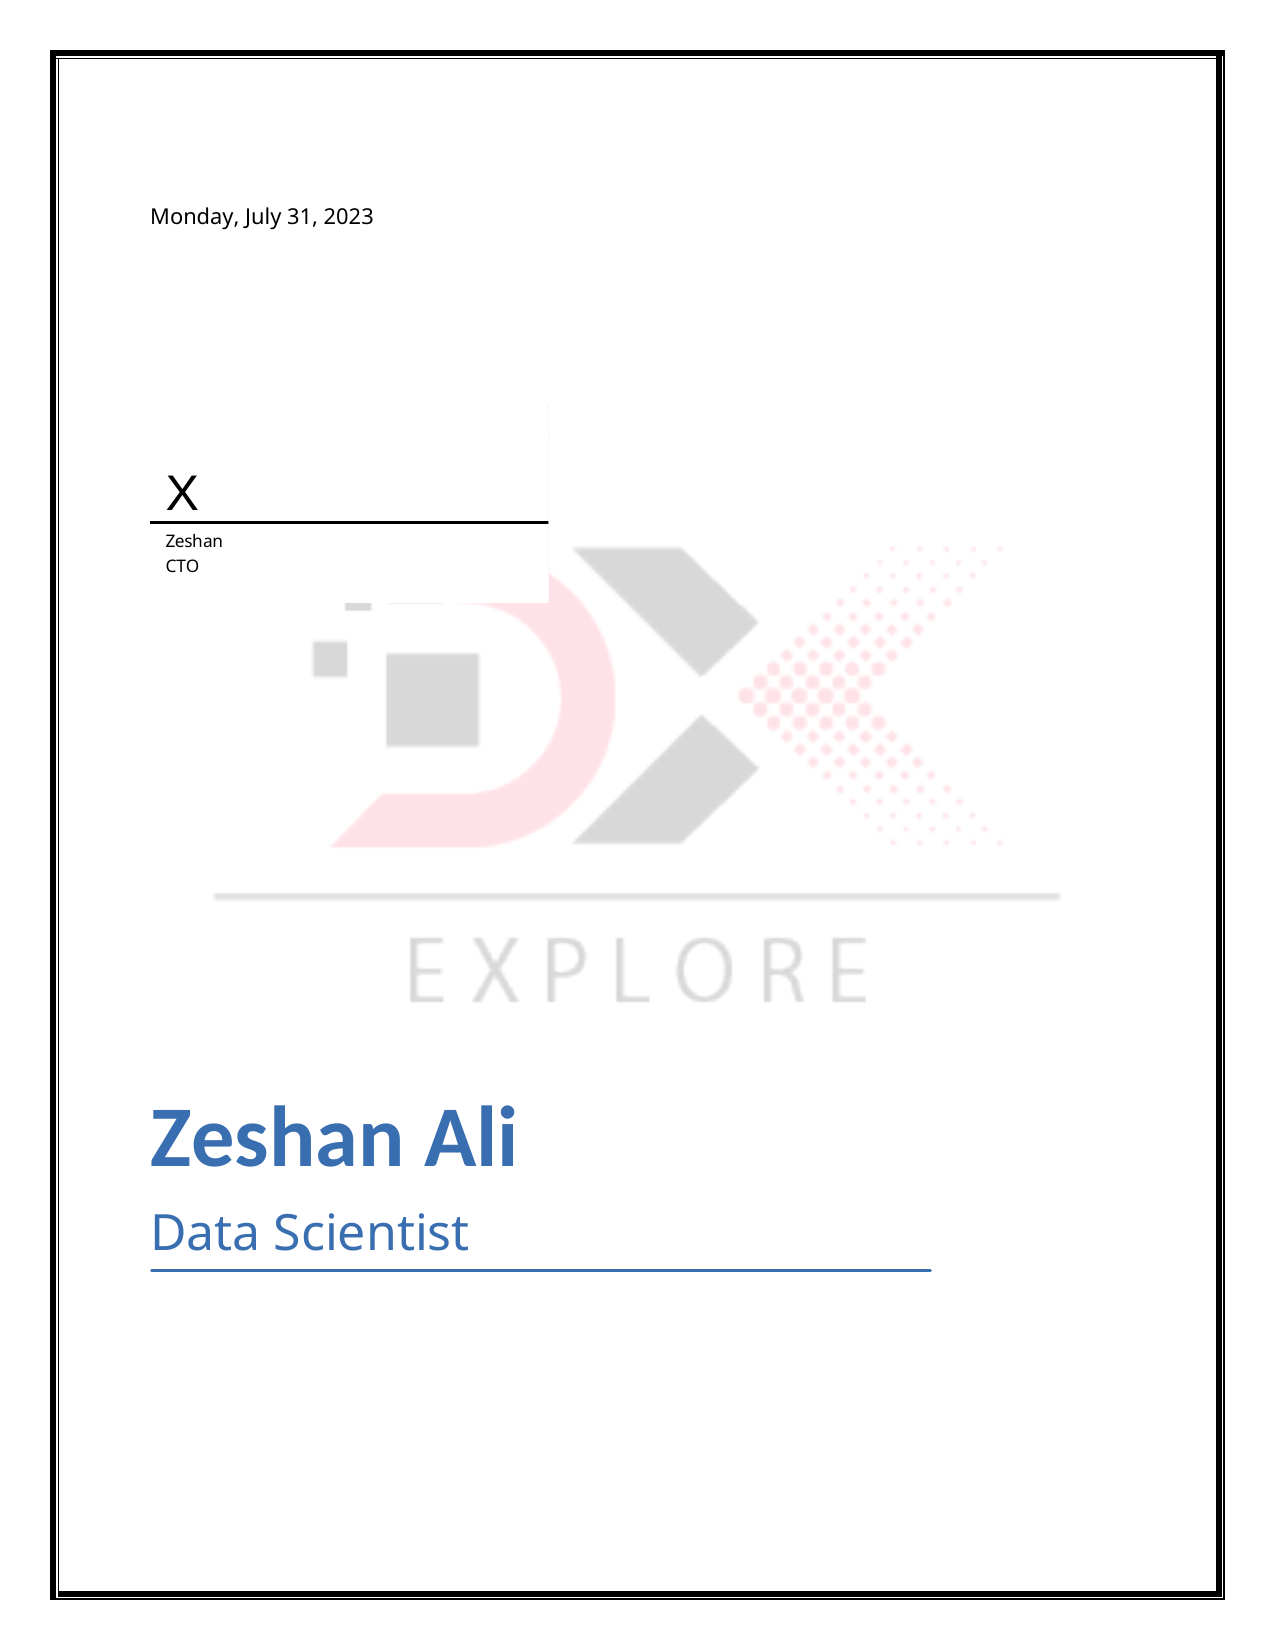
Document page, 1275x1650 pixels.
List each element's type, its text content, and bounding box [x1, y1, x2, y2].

text Monday, July 31, 2023 [150, 201, 1125, 231]
text Zeshan Ali [150, 1083, 1125, 1188]
text Data Scientist [150, 1197, 1125, 1265]
